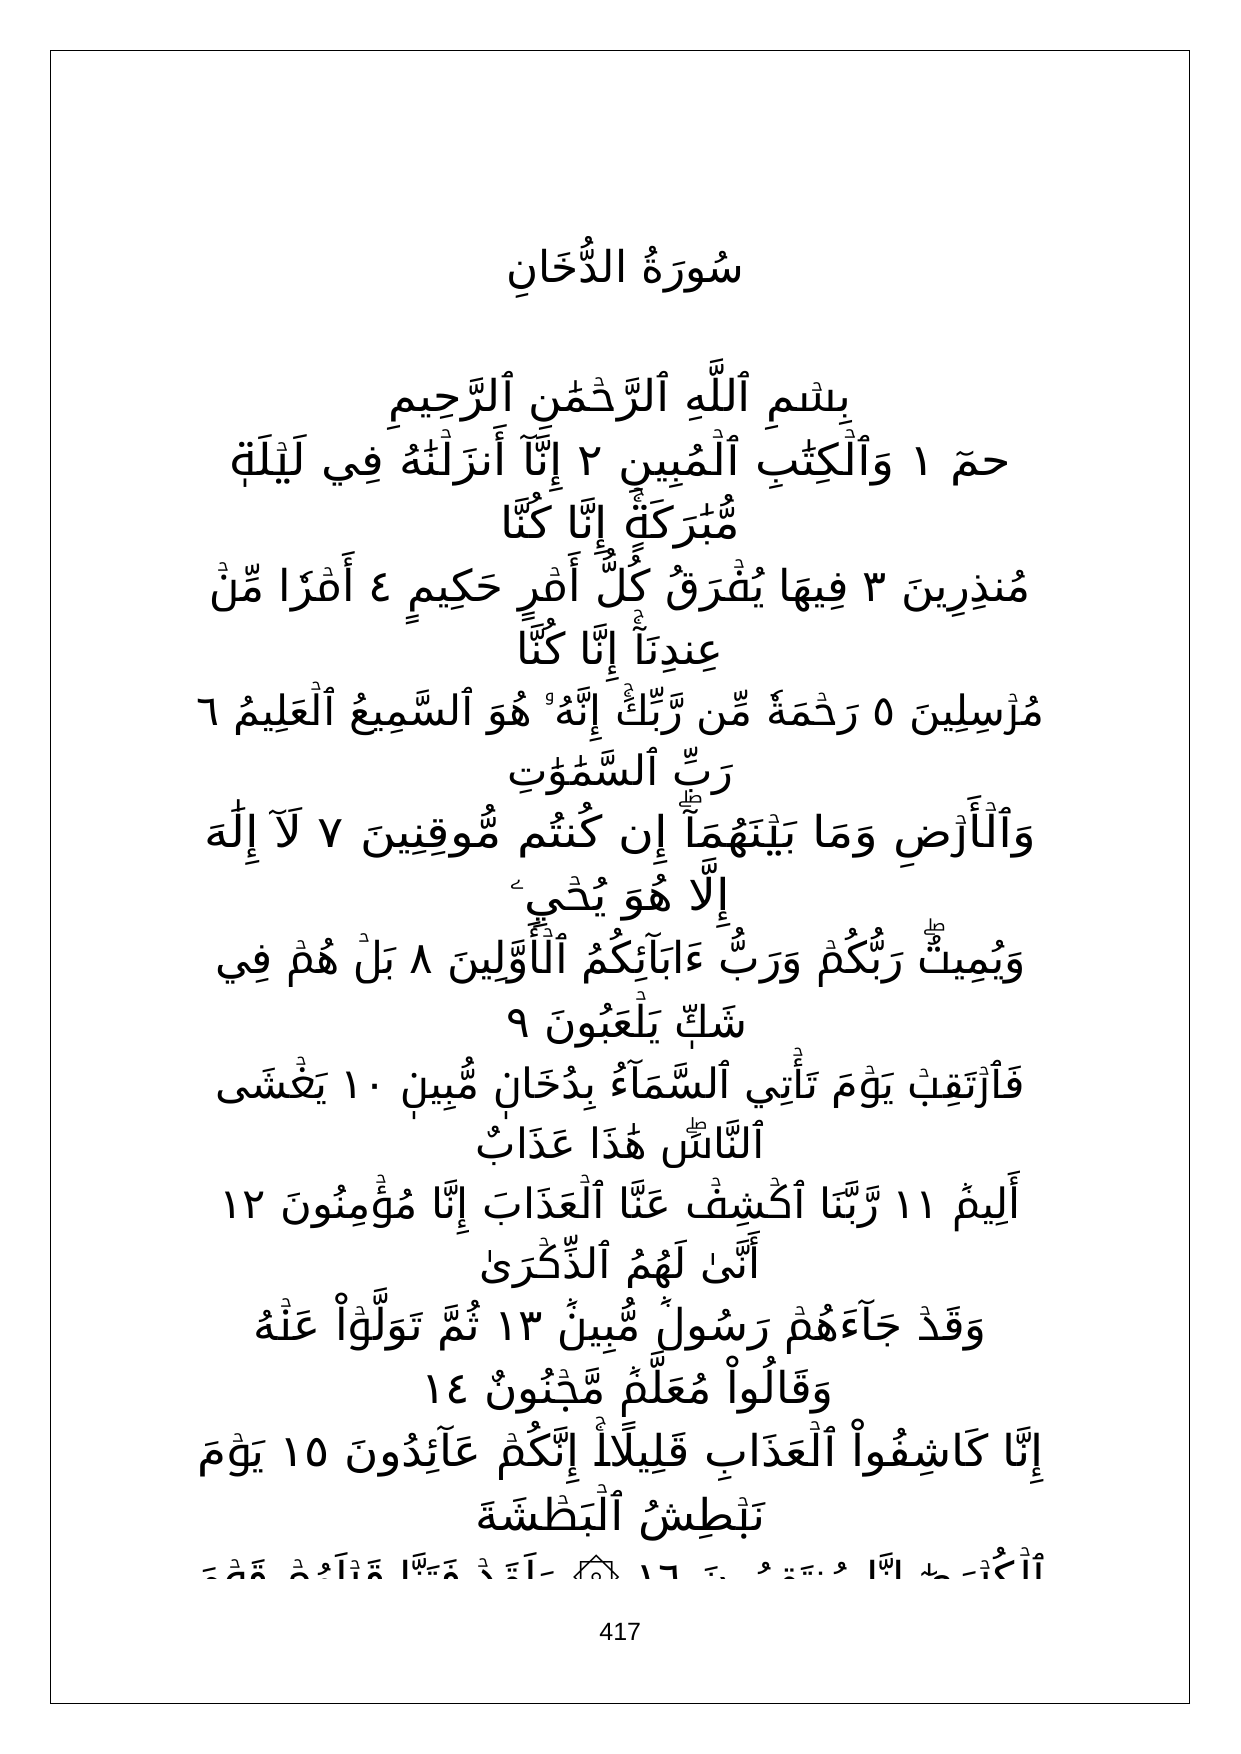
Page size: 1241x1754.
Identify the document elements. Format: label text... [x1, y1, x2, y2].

text سُورَةُ الدُّخَانِ [177, 242, 1063, 293]
